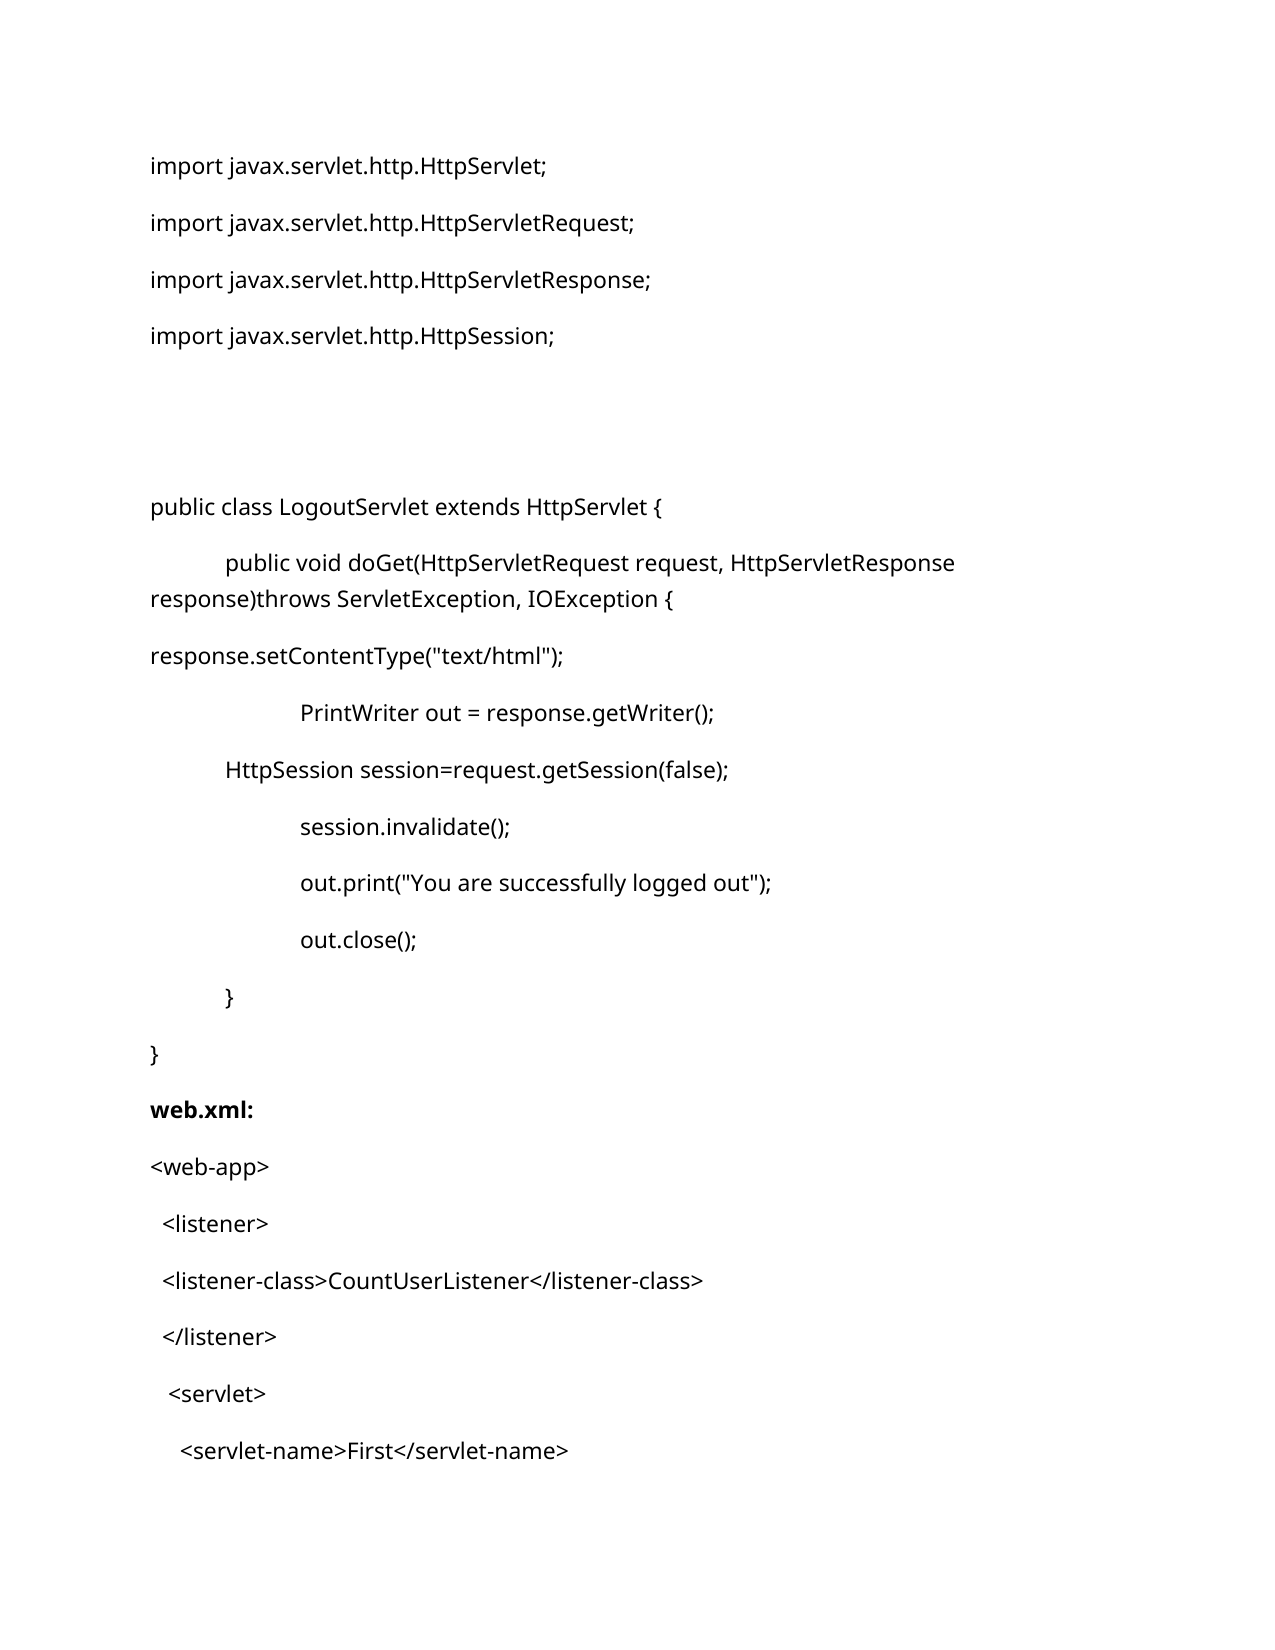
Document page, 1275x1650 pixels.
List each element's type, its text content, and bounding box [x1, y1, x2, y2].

text <web-app> [150, 1151, 1125, 1182]
text out.print("You are successfully logged out"); [150, 867, 1125, 898]
text } [150, 1037, 1125, 1069]
text <servlet> [150, 1378, 1125, 1409]
text public class LogoutServlet extends HttpServlet { [150, 491, 1125, 522]
text web.xml: [150, 1094, 1125, 1126]
text } [150, 981, 1125, 1012]
text <listener> [150, 1208, 1125, 1239]
text response.setContentType("text/html"); [150, 640, 1125, 671]
text session.invalidate(); [150, 810, 1125, 842]
text import javax.servlet.http.HttpServlet; [150, 150, 1125, 181]
text </listener> [150, 1321, 1125, 1353]
text import javax.servlet.http.HttpServletResponse; [150, 263, 1125, 295]
text out.close(); [150, 924, 1125, 955]
text public void doGet(HttpServletRequest request, HttpServletResponse response)throws ServletException, IOException { [150, 547, 1125, 614]
text import javax.servlet.http.HttpServletRequest; [150, 207, 1125, 238]
text PrintWriter out = response.getWriter(); [150, 697, 1125, 728]
text <listener-class>CountUserListener</listener-class> [150, 1264, 1125, 1296]
text import javax.servlet.http.HttpSession; [150, 320, 1125, 352]
text <servlet-name>First</servlet-name> [150, 1435, 1125, 1466]
text HttpSession session=request.getSession(false); [150, 754, 1125, 785]
